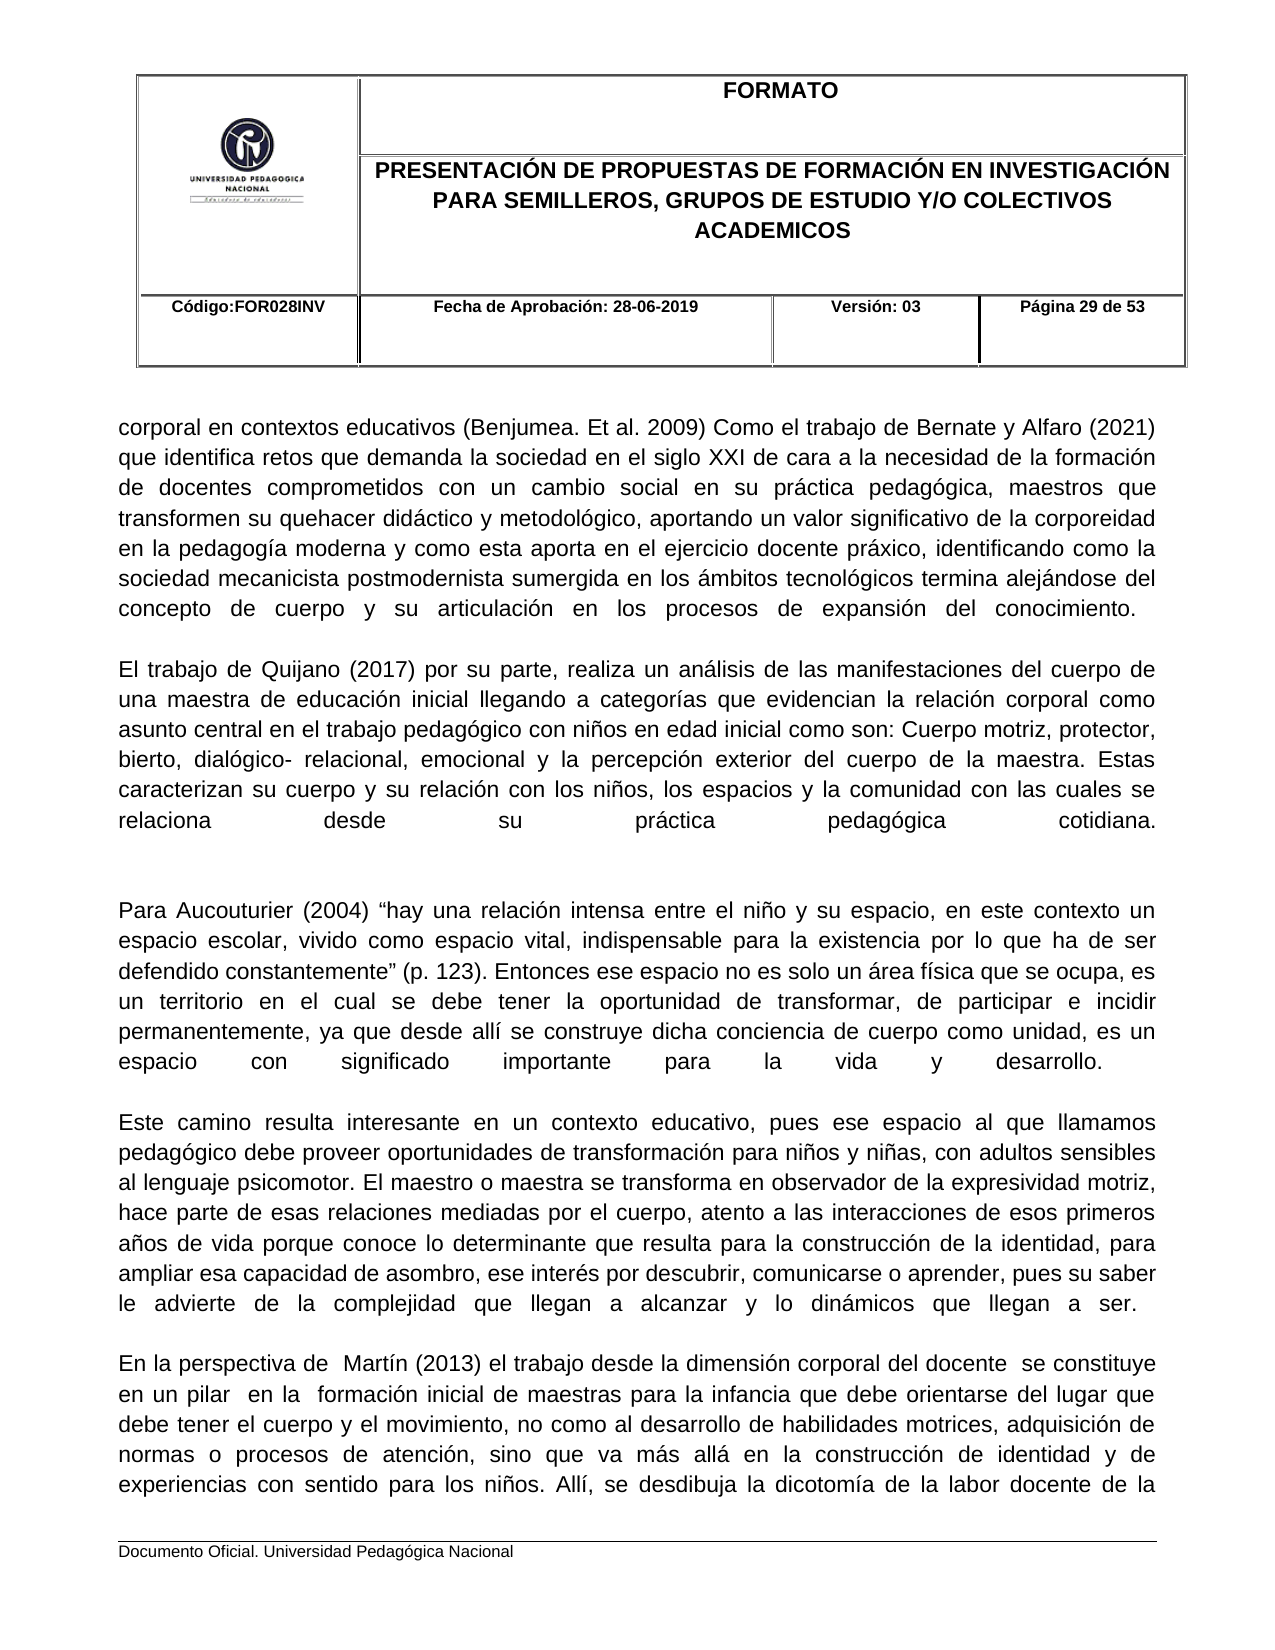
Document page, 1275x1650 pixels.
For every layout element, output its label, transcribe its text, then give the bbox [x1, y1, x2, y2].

picture [190, 118, 306, 204]
